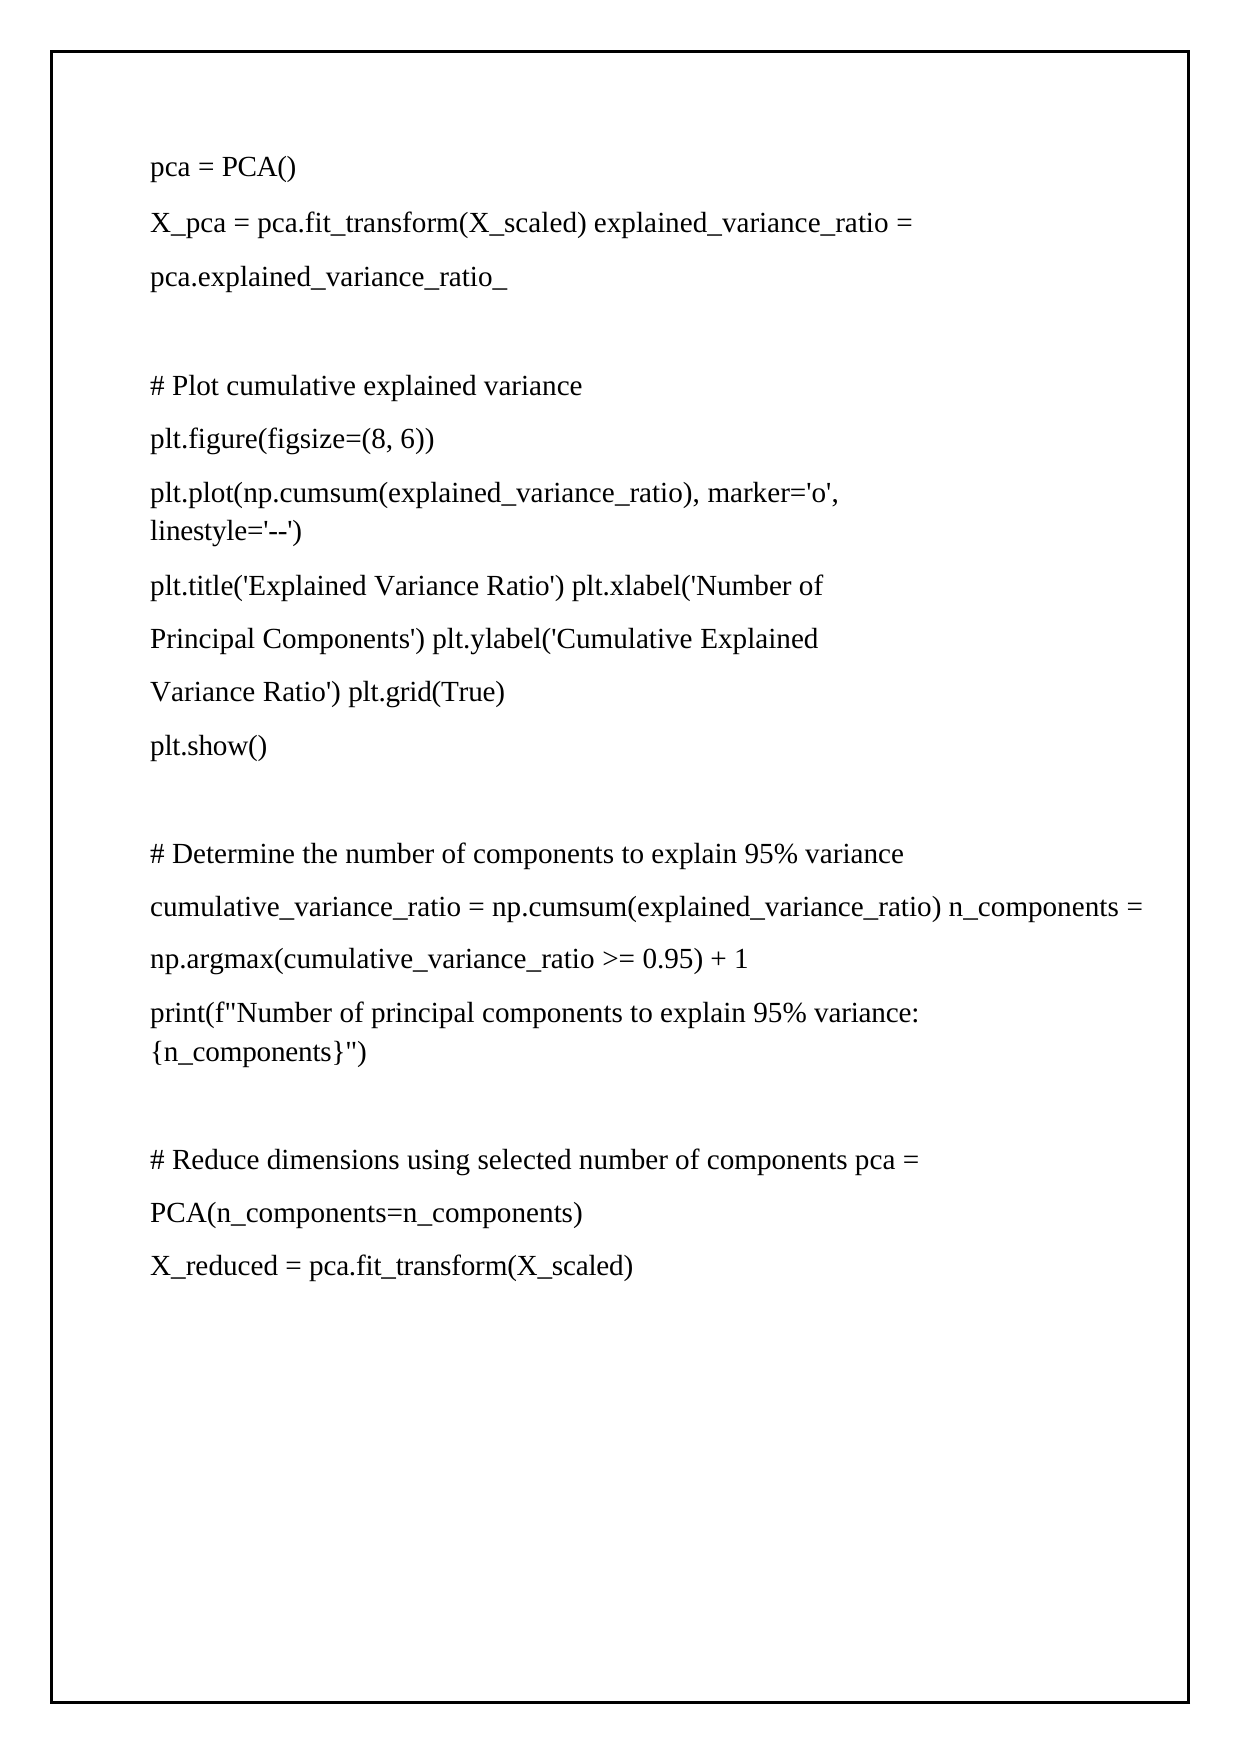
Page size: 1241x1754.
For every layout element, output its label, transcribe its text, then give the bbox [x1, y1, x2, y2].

text pca = PCA() [150, 149, 1181, 182]
text X_pca = pca.fit_transform(X_scaled) explained_variance_ratio = pca.explained_variance_ratio_ [150, 205, 937, 292]
text plt.title('Explained Variance Ratio') plt.xlabel('Number of Principal Components') plt.ylabel('Cumulative Explained Variance Ratio') plt.grid(True) [150, 568, 855, 708]
text X_reduced = pca.fit_transform(X_scaled) [150, 1248, 1181, 1282]
text plt.show() [150, 728, 1181, 761]
text print(f"Number of principal components to explain 95% variance: [150, 995, 1181, 1029]
text # Plot cumulative explained variance plt.figure(figsize=(8, 6)) [150, 368, 684, 454]
text # Reduce dimensions using selected number of components pca = PCA(n_components=n_components) [150, 1142, 981, 1229]
text # Determine the number of components to explain 95% variance cumulative_variance_ratio = np.cumsum(explained_variance_ratio) n_components = np.argmax(cumulative_variance_ratio >= 0.95) + 1 [150, 836, 1181, 975]
text {n_components}") [150, 1034, 1181, 1068]
text plt.plot(np.cumsum(explained_variance_ratio), marker='o', linestyle='--') [150, 475, 937, 547]
